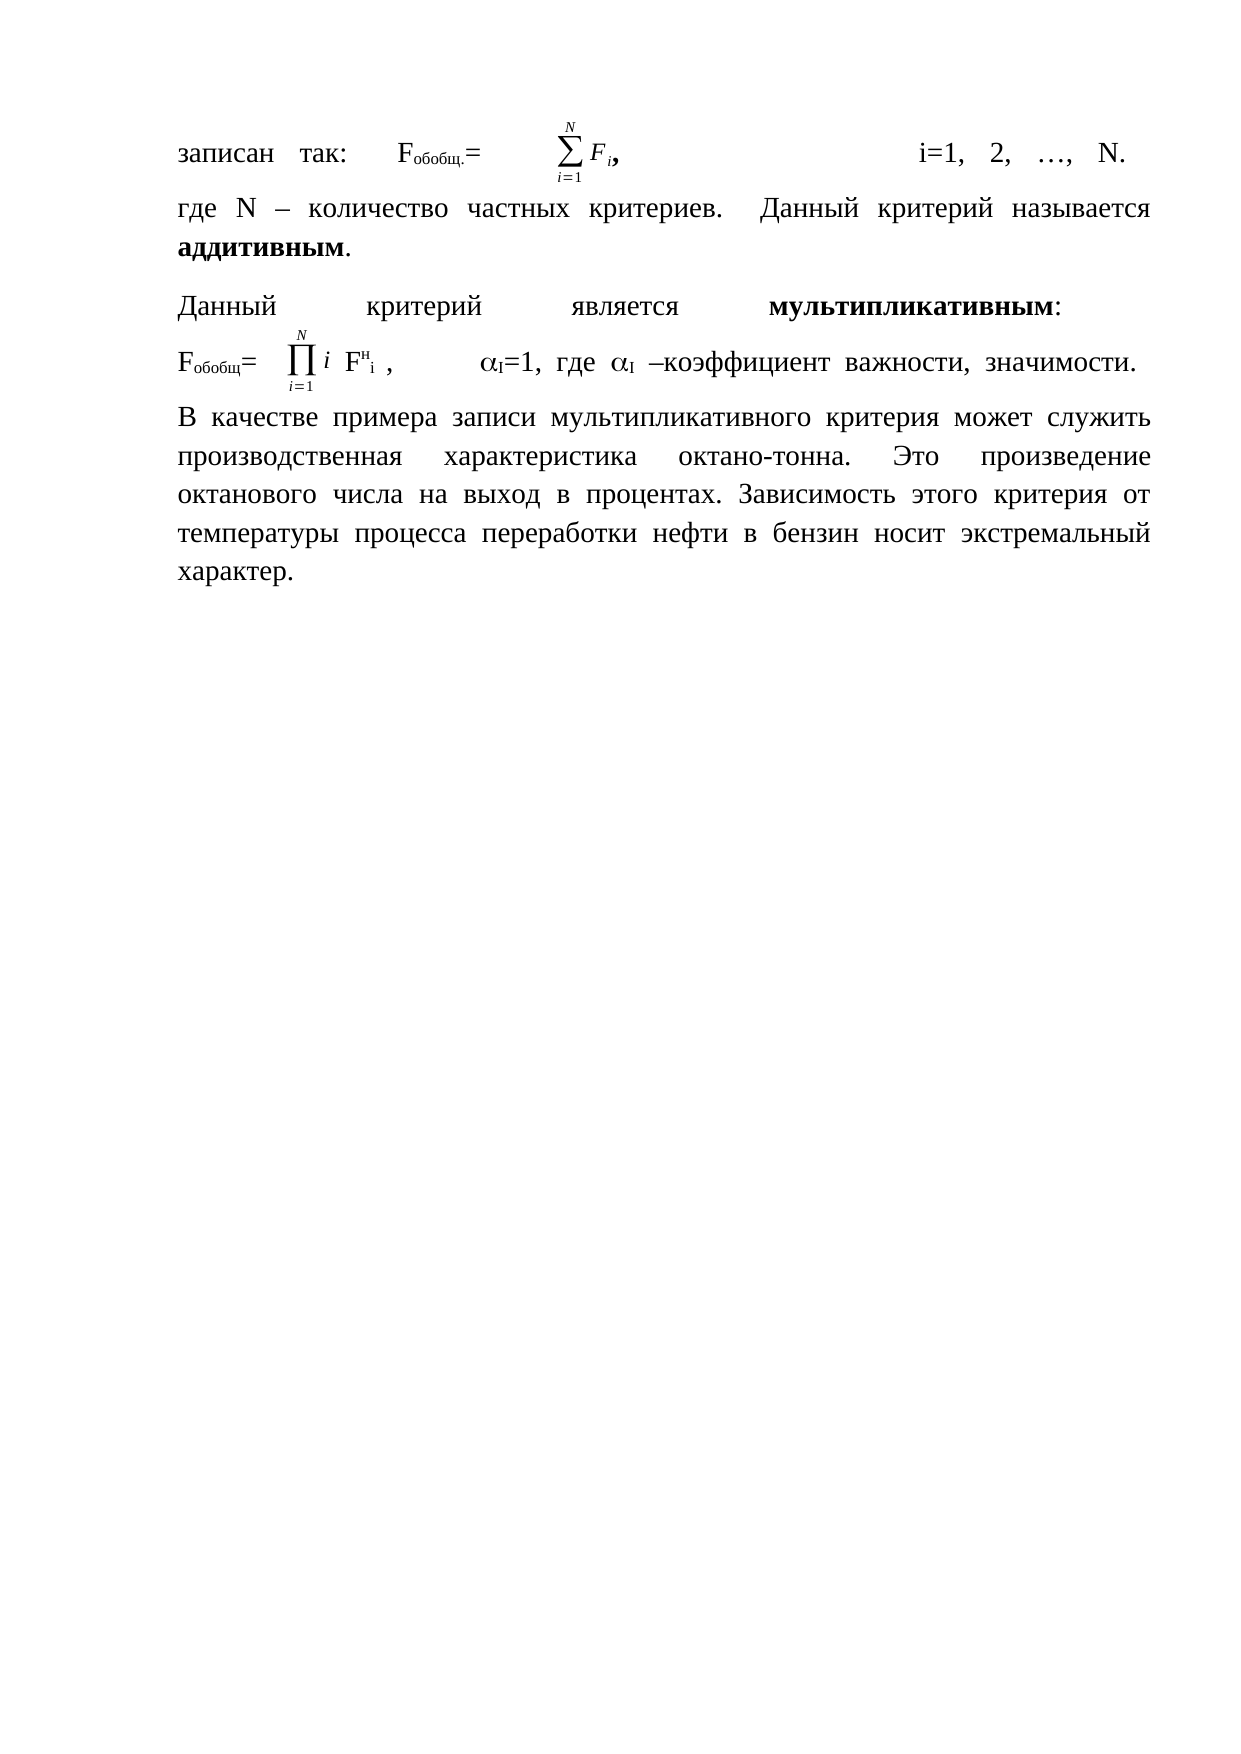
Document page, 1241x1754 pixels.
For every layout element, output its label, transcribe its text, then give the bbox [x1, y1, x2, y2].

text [177, 118, 1152, 262]
text Данный критерий является мультипликативным: Fобобщ= Fнi , αI=1, где αI –коэффициент важности, значимости. В качестве примера записи мультипликативного критерия может служить производственная характеристика октано-тонна. Это произведение октанового числа на выход в процентах. Зависимость этого критерия от температуры процесса переработки нефти в бензин носит экстремальный характер. [177, 288, 1152, 587]
